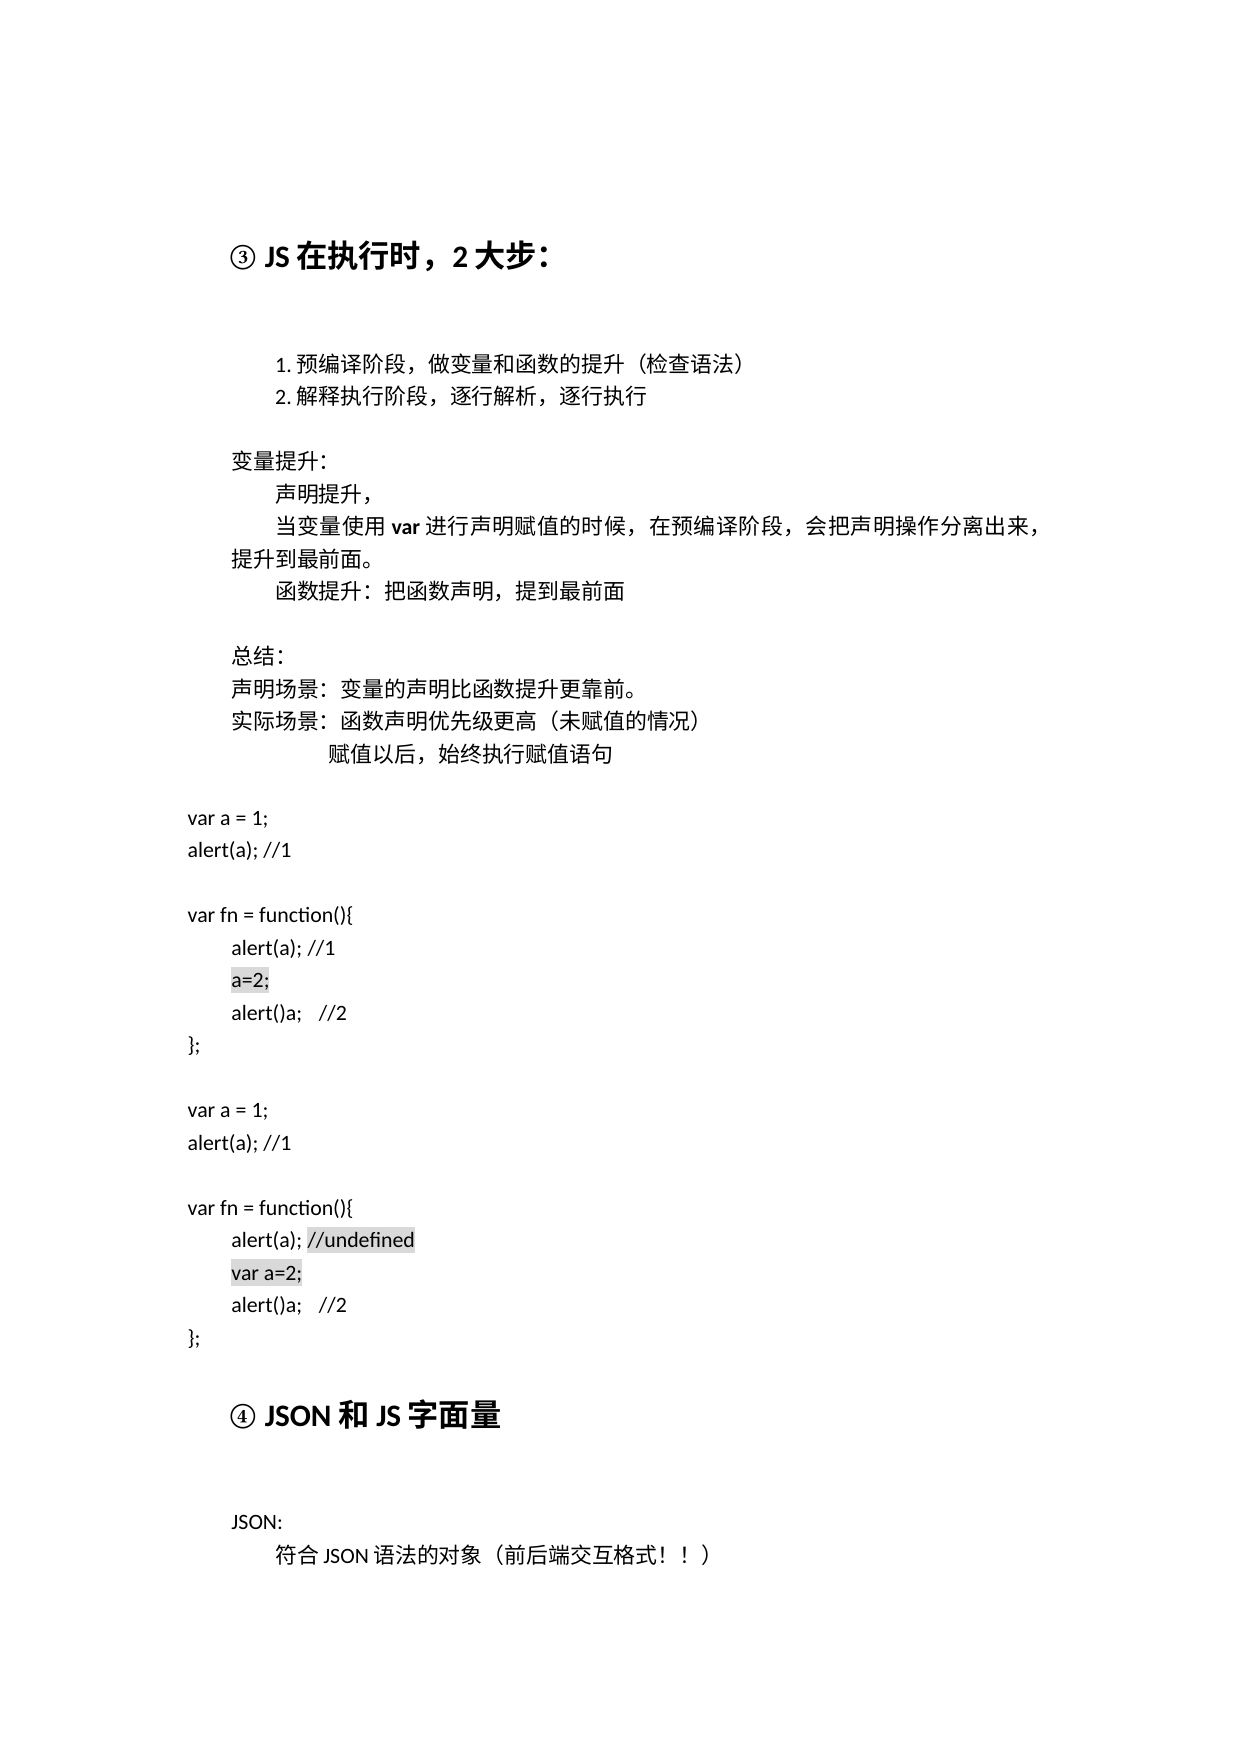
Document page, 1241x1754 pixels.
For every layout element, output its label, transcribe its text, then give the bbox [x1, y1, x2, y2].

list JSON: [187, 1506, 1053, 1538]
list a=2; [187, 964, 1053, 996]
list 函数提升：把函数声明，提到最前面 [231, 574, 1053, 606]
subtitle JSON 和JS字面量 [187, 1381, 1053, 1446]
list 声明提升， [231, 476, 1053, 509]
list var fn = function(){ [187, 1191, 1053, 1224]
list 实际场景：函数声明优先级更高（未赋值的情况） [187, 704, 1053, 736]
list 声明场景：变量的声明比函数提升更靠前。 [187, 671, 1053, 704]
list 解释执行阶段，逐行解析，逐行执行 [231, 379, 1053, 411]
list }; [187, 1029, 1053, 1061]
list 符合JSON语法的对象（前后端交互格式！！） [231, 1538, 1053, 1571]
list alert()a; //2 [187, 1289, 1053, 1321]
list var a = 1; [187, 1094, 1053, 1126]
list 变量提升： [187, 444, 1053, 476]
list alert(a); //1 [187, 931, 1053, 964]
list 预编译阶段，做变量和函数的提升（检查语法） [231, 346, 1053, 379]
list 赋值以后，始终执行赋值语句 [275, 736, 1053, 769]
list var a=2; [187, 1256, 1053, 1289]
list 总结： [187, 639, 1053, 671]
list alert()a; //2 [187, 996, 1053, 1029]
list alert(a); //1 [187, 1126, 1053, 1159]
list 当变量使用var进行声明赋值的时候，在预编译阶段，会把声明操作分离出来，提升到最前面。 [231, 509, 1053, 574]
list var a = 1; [187, 801, 1053, 834]
list alert(a); //undefined [187, 1224, 1053, 1256]
list }; [187, 1321, 1053, 1354]
list alert(a); //1 [187, 834, 1053, 866]
subtitle JS在执行时，2大步： [187, 222, 1053, 287]
list var fn = function(){ [187, 899, 1053, 931]
